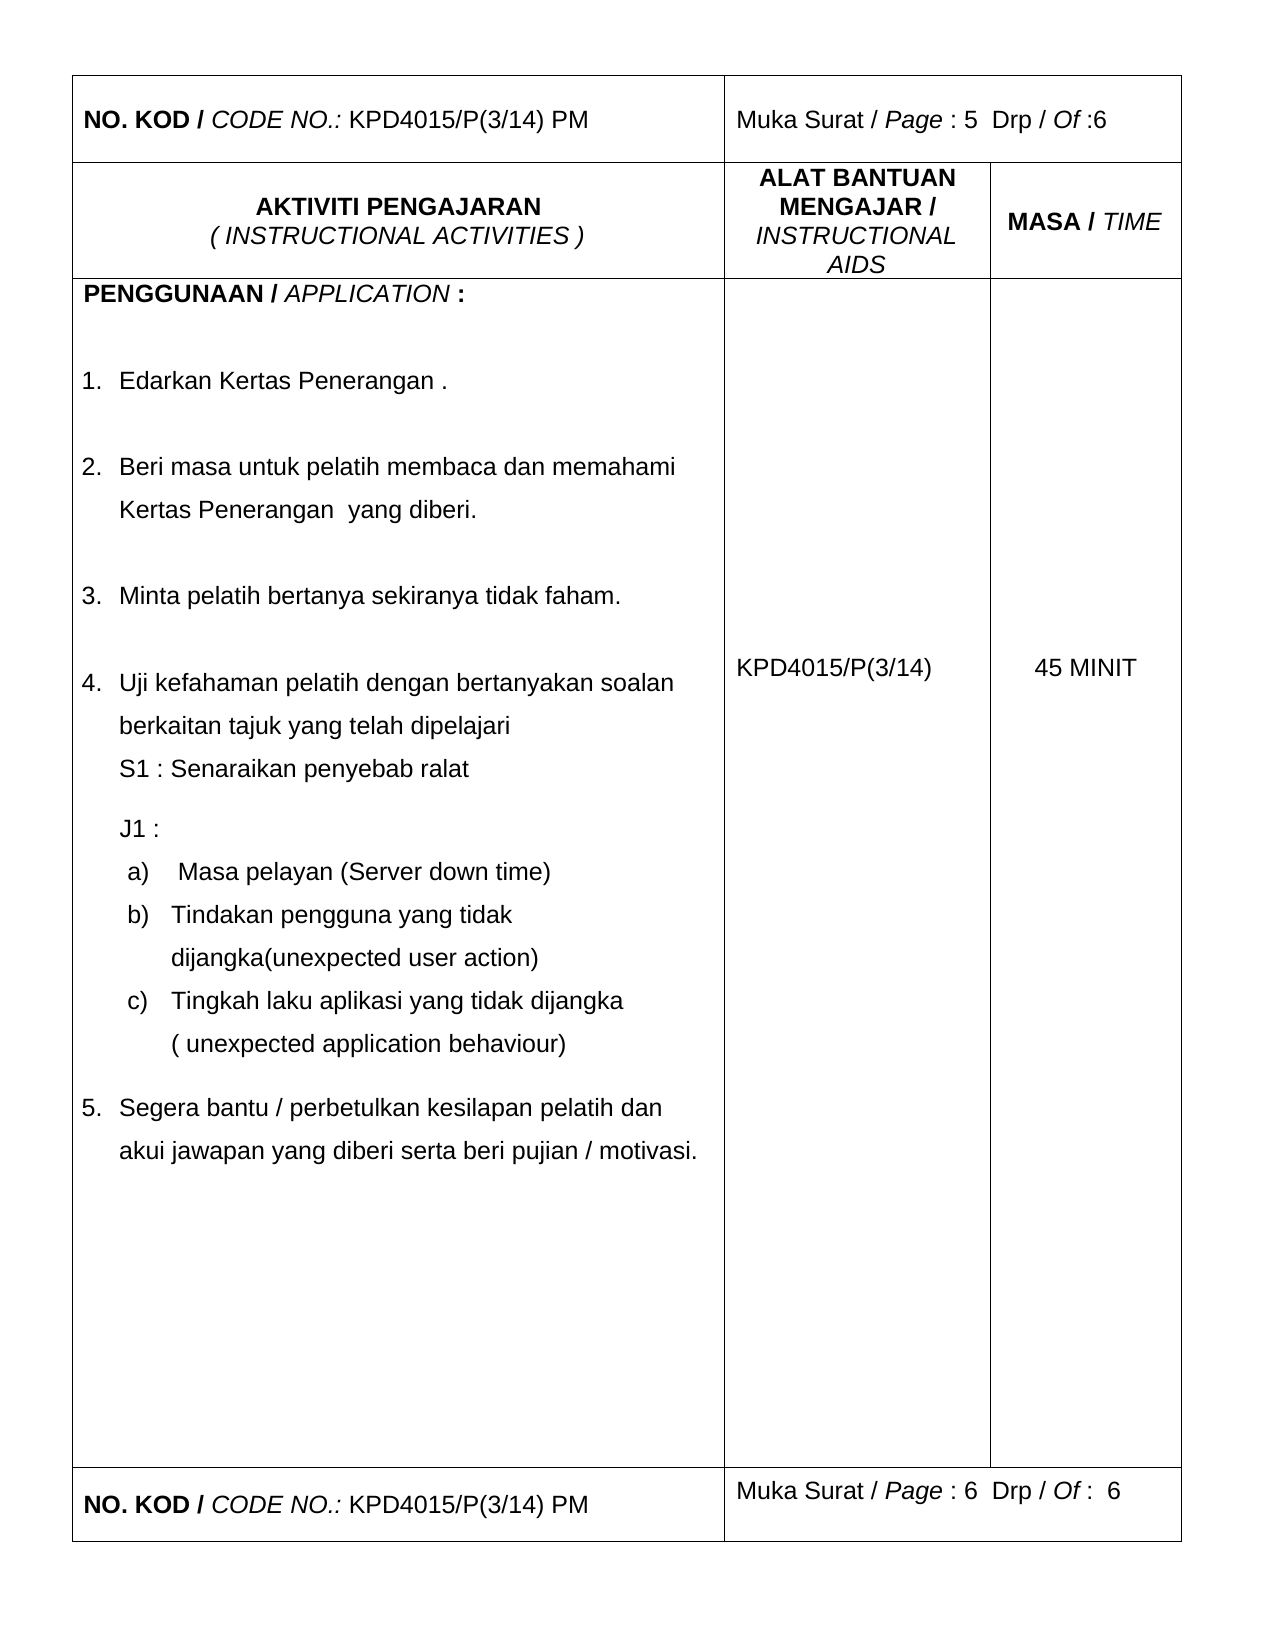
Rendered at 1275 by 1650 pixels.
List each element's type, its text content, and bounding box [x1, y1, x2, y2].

table_cell MASA / TIME [991, 163, 1181, 278]
table_header Muka Surat / Page : 5 Drp / Of :6 [725, 76, 1181, 162]
table_cell Muka Surat / Page : 6 Drp / Of : 6 [725, 1468, 1181, 1541]
table_cell NO. KOD / CODE NO.: KPD4015/P(3/14) PM [73, 1468, 724, 1541]
table_cell KPD4015/P(3/14) [725, 279, 990, 1467]
table_cell AKTIVITI PENGAJARAN ( INSTRUCTIONAL ACTIVITIES ) [73, 163, 724, 278]
table_cell 45 MINIT [991, 279, 1181, 1467]
table_header NO. KOD / CODE NO.: KPD4015/P(3/14) PM [73, 76, 724, 162]
table_cell ALAT BANTUAN MENGAJAR / INSTRUCTIONAL AIDS [725, 163, 990, 278]
table_cell PENGGUNAAN / APPLICATION : Edarkan Kertas Penerangan . Beri masa untuk pelatih membaca dan memahami Kertas Penerangan yang diberi. Minta pelatih bertanya sekiranya tidak faham. Uji kefahaman pelatih dengan bertanyakan soalan berkaitan tajuk yang telah dipelajari S1 : Senaraikan penyebab ralat J1 : Masa pelayan (Server down time) Tindakan pengguna yang tidak dijangka(unexpected user action) Tingkah laku aplikasi yang tidak dijangka ( unexpected application behaviour) Segera bantu / perbetulkan kesilapan pelatih dan akui jawapan yang diberi serta beri pujian / motivasi. [73, 279, 724, 1467]
